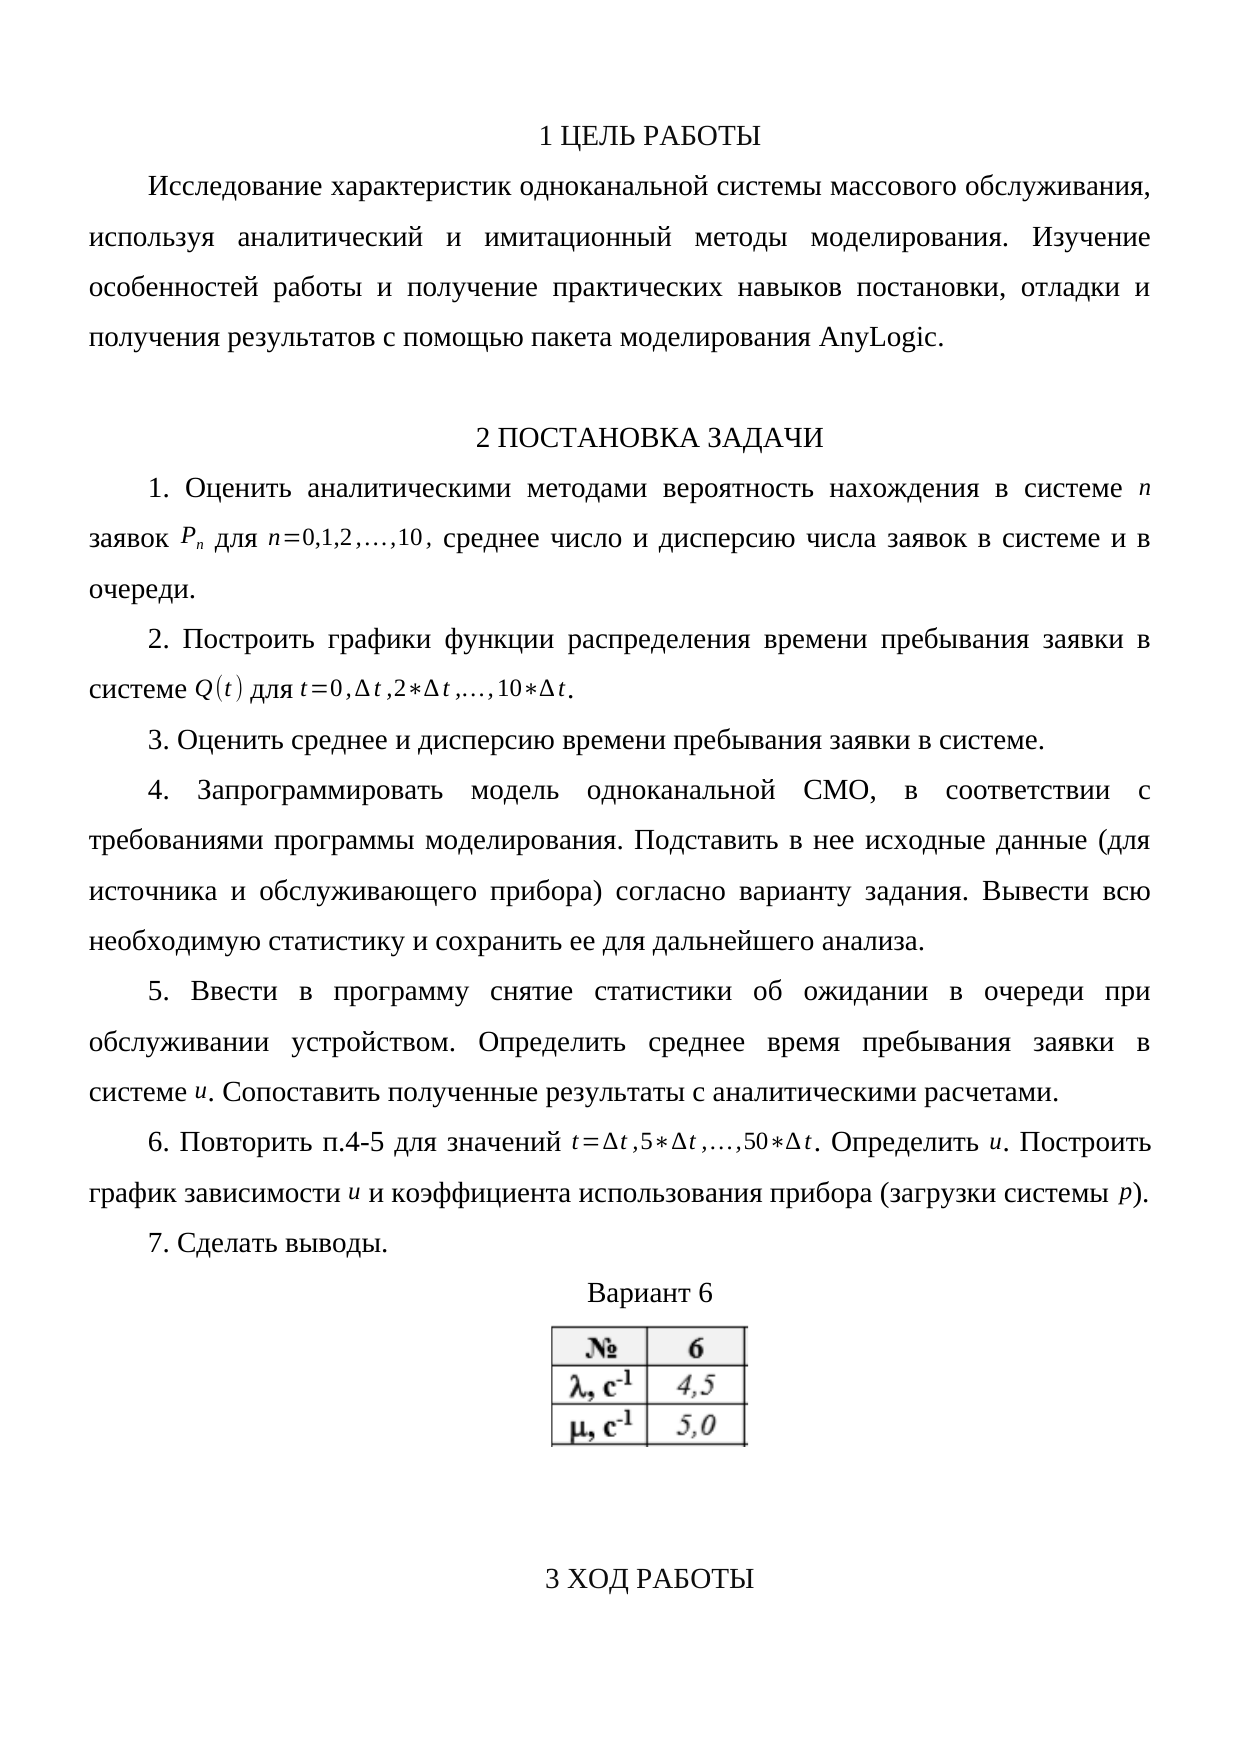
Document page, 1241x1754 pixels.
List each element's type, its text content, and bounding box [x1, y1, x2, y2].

text 3. Оценить среднее и дисперсию времени пребывания заявки в системе. [88, 722, 1152, 755]
text 1. Оценить аналитическими методами вероятность нахождения в системе заявок для среднее число и дисперсию числа заявок в системе и в очереди. [88, 470, 1152, 604]
text 4. Запрограммировать модель одноканальной СМО, в соответствии с требованиями программы моделирования. Подставить в нее исходные данные (для источника и обслуживающего прибора) согласно варианту задания. Вывести всю необходимую статистику и сохранить ее для дальнейшего анализа. [88, 772, 1152, 957]
text Исследование характеристик одноканальной системы массового обслуживания, используя аналитический и имитационный методы моделирования. Изучение особенностей работы и получение практических навыков постановки, отладки и получения результатов с помощью пакета моделирования AnyLogic. [88, 168, 1152, 353]
text 3 ХОД РАБОТЫ [88, 1561, 1152, 1594]
text 6. Повторить п.4-5 для значений . Определить . Построить график зависимости и коэффициента использования прибора (загрузки системы ). [88, 1124, 1152, 1208]
text 7. Сделать выводы. [88, 1225, 1152, 1258]
picture [551, 1325, 749, 1447]
text 2 ПОСТАНОВКА ЗАДАЧИ [88, 420, 1152, 453]
text Вариант 6 [88, 1275, 1152, 1309]
text 5. Ввести в программу снятие статистики об ожидании в очереди при обслуживании устройством. Определить среднее время пребывания заявки в системе . Сопоставить полученные результаты с аналитическими расчетами. [88, 973, 1152, 1108]
text 2. Построить графики функции распределения времени пребывания заявки в системе для . [88, 621, 1152, 705]
text 1 ЦЕЛЬ РАБОТЫ [88, 118, 1152, 152]
